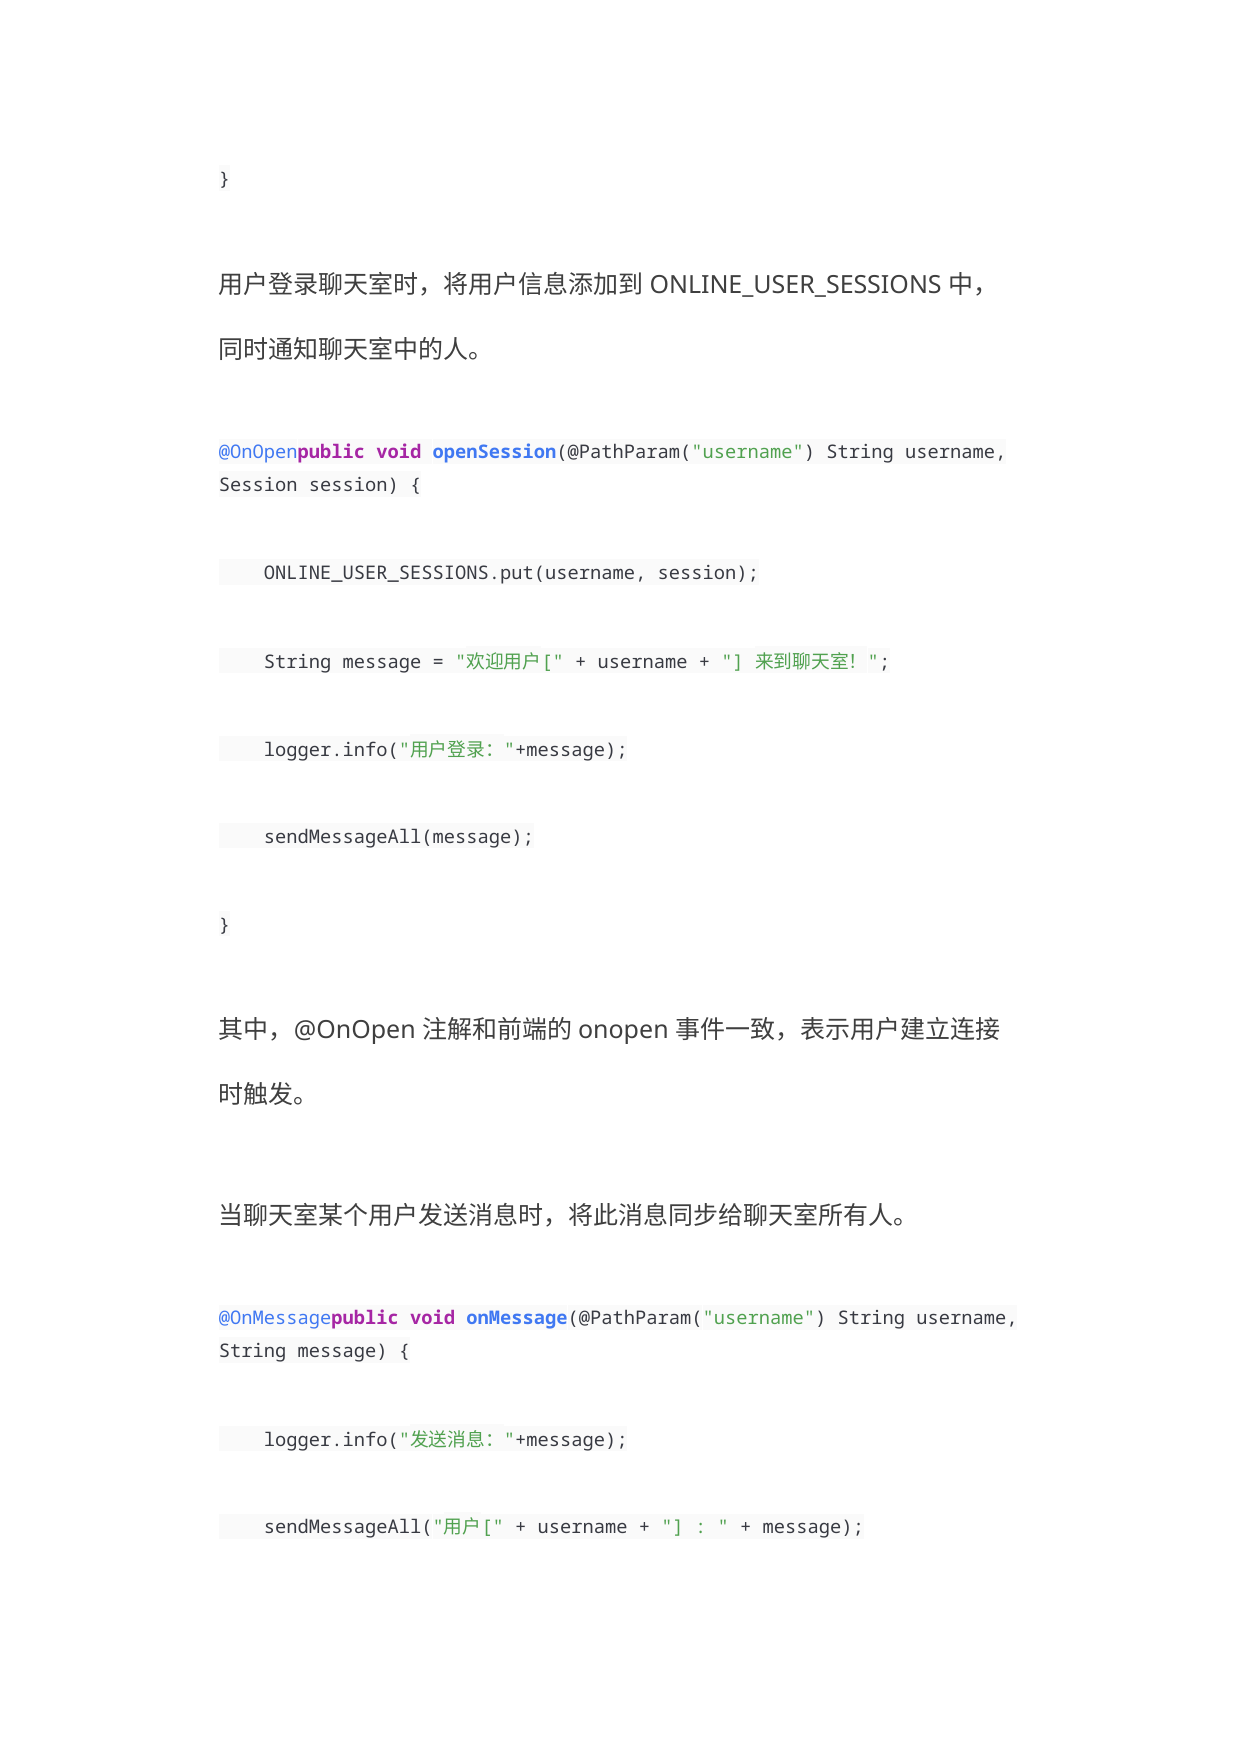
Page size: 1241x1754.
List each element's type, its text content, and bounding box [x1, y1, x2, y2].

text } [219, 907, 1021, 940]
text sendMessageAll("用户[" + username + "] : " + message); [219, 1509, 1021, 1542]
text 用户登录聊天室时，将用户信息添加到 ONLINE_USER_SESSIONS 中，同时通知聊天室中的人。 [219, 250, 1021, 380]
text @OnMessagepublic void onMessage(@PathParam("username") String username, String message) { [219, 1301, 1021, 1366]
text sendMessageAll(message); [219, 819, 1021, 852]
text ONLINE_USER_SESSIONS.put(username, session); [219, 556, 1021, 588]
text logger.info("用户登录："+message); [219, 732, 1021, 764]
text } [219, 162, 1021, 194]
text @OnOpenpublic void openSession(@PathParam("username") String username, Session session) { [219, 435, 1021, 500]
text 其中，@OnOpen 注解和前端的 onopen 事件一致，表示用户建立连接时触发。 [219, 995, 1021, 1125]
text 当聊天室某个用户发送消息时，将此消息同步给聊天室所有人。 [219, 1181, 1021, 1246]
text String message = "欢迎用户[" + username + "] 来到聊天室！"; [219, 644, 1021, 676]
text logger.info("发送消息："+message); [219, 1422, 1021, 1454]
